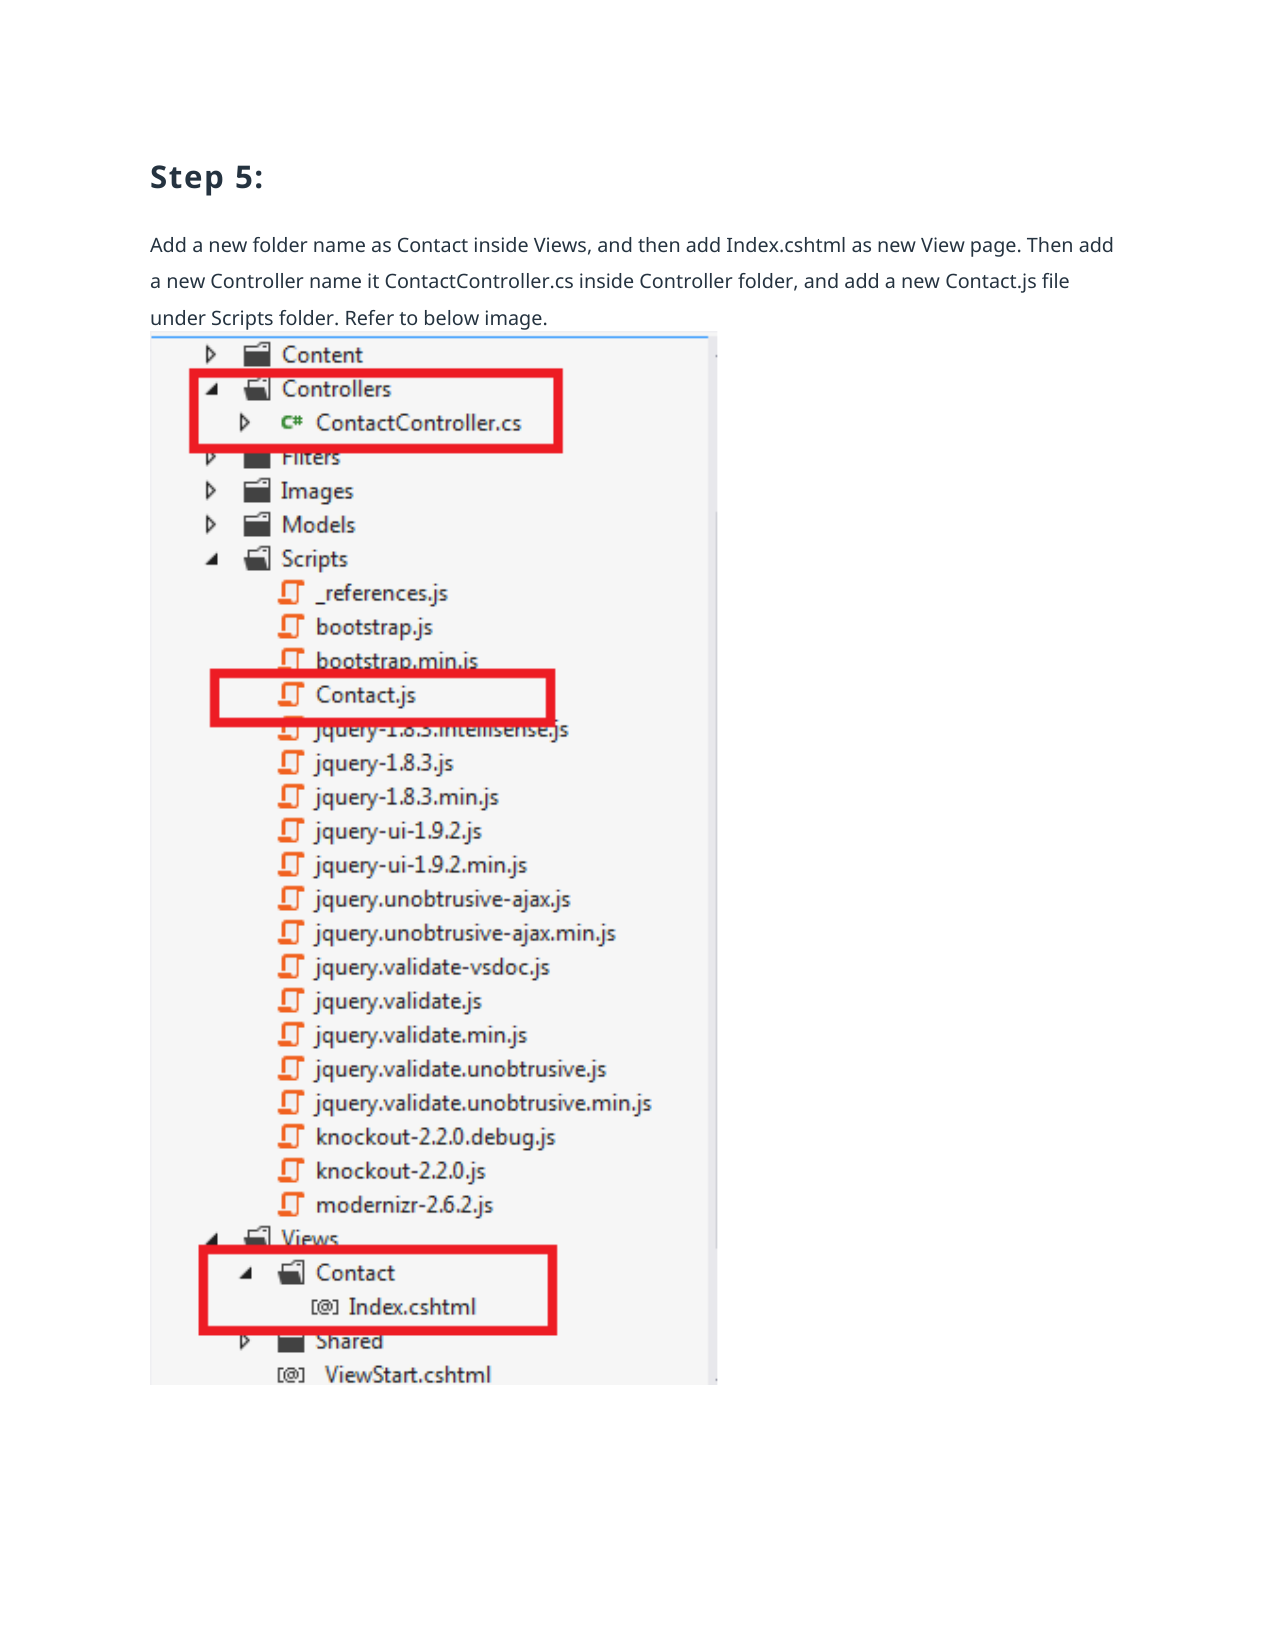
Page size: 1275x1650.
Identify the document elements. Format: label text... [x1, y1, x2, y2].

text Step 5: [150, 150, 1125, 198]
picture [150, 331, 718, 1385]
